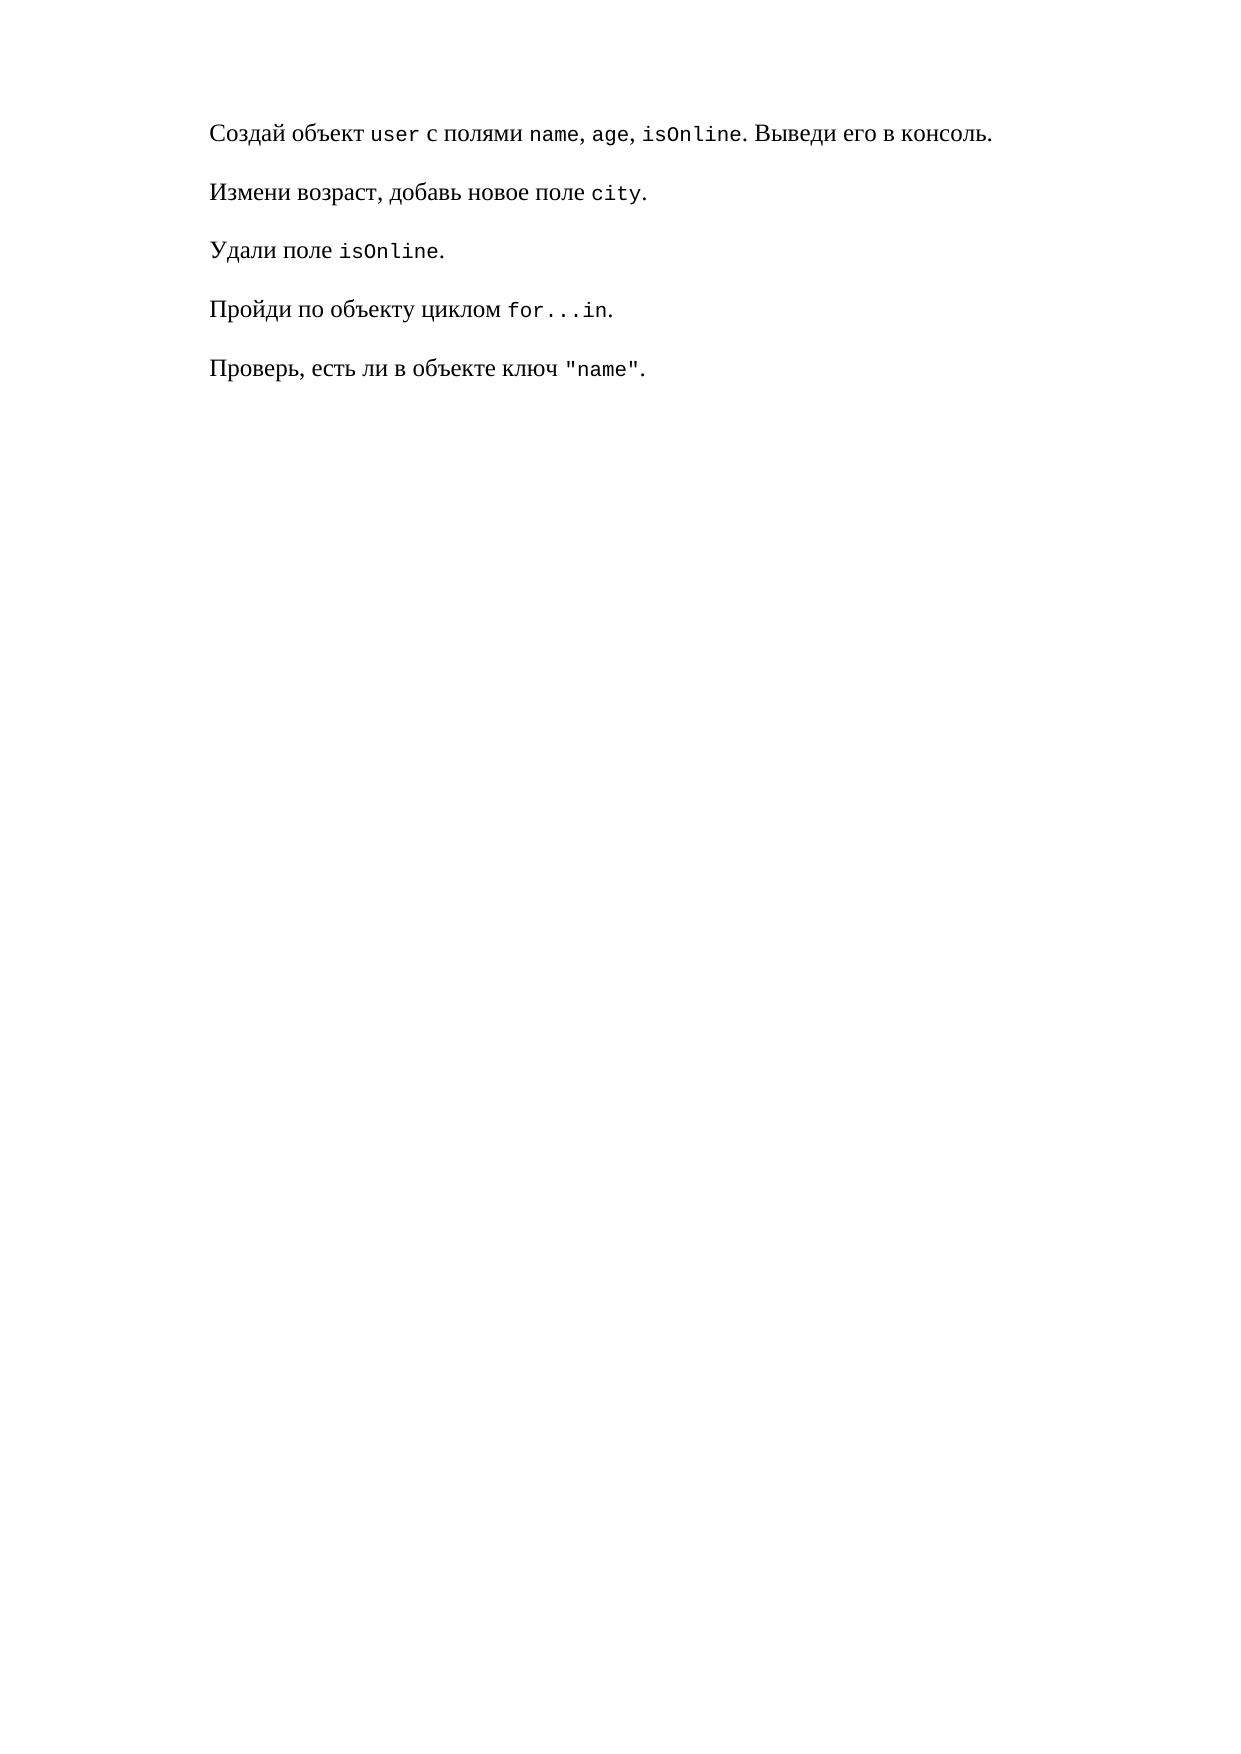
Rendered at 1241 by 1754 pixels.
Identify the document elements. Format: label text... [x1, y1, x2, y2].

text  Проверь, есть ли в объекте ключ "name". [177, 353, 1152, 383]
text  Пройди по объекту циклом for...in. [177, 294, 1152, 324]
text  Создай объект user с полями name, age, isOnline. Выведи его в консоль. [177, 118, 1152, 148]
text  Измени возраст, добавь новое поле city. [177, 177, 1152, 206]
text  Удали поле isOnline. [177, 236, 1152, 265]
